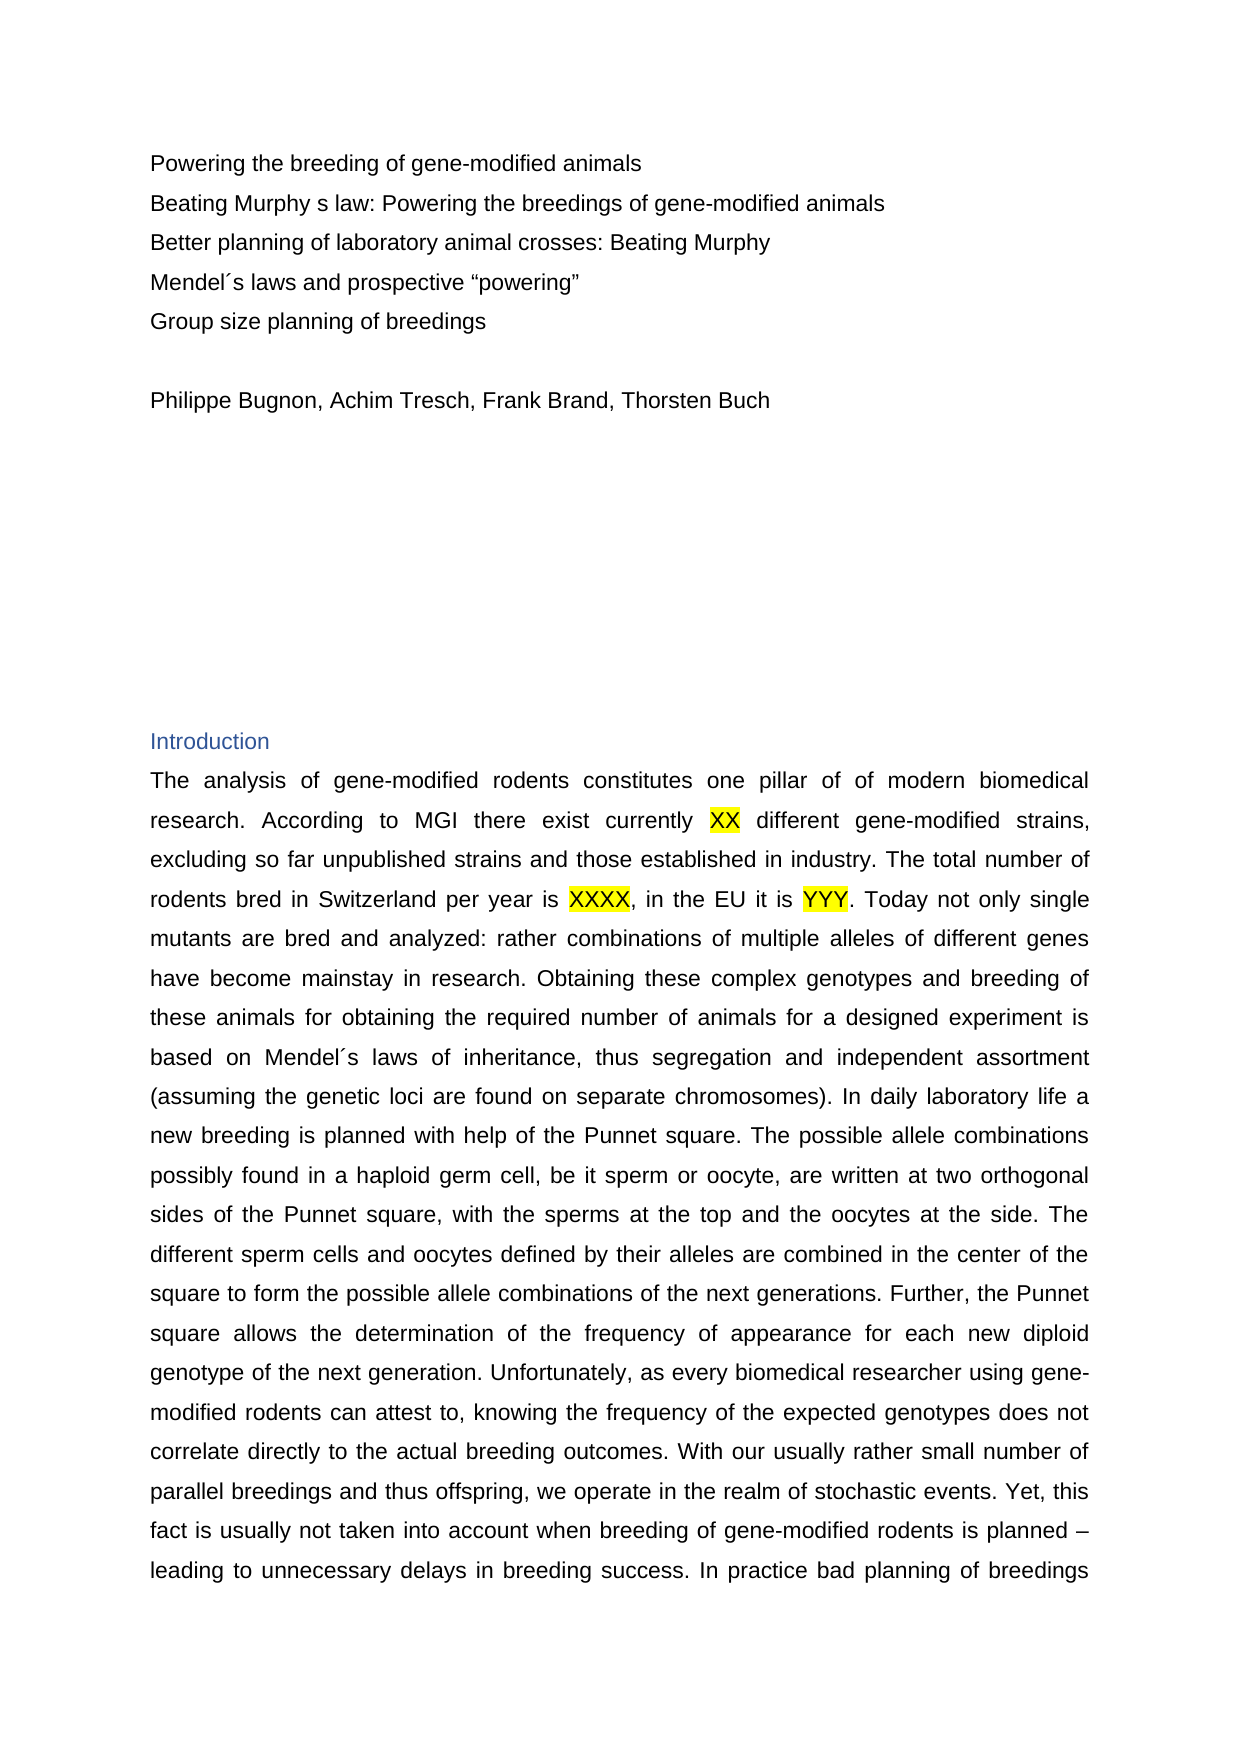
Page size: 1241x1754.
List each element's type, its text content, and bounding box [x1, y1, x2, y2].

text Beating Murphy s law: Powering the breedings of gene-modified animals [150, 189, 1090, 216]
text Better planning of laboratory animal crosses: Beating Murphy [150, 229, 1090, 255]
text Powering the breeding of gene-modified animals [150, 150, 1090, 176]
subtitle Introduction [150, 728, 1090, 754]
text Philippe Bugnon, Achim Tresch, Frank Brand, Thorsten Buch [150, 387, 1090, 413]
text Group size planning of breedings [150, 308, 1090, 334]
text Mendel´s laws and prospective “powering” [150, 268, 1090, 295]
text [150, 767, 1090, 1583]
